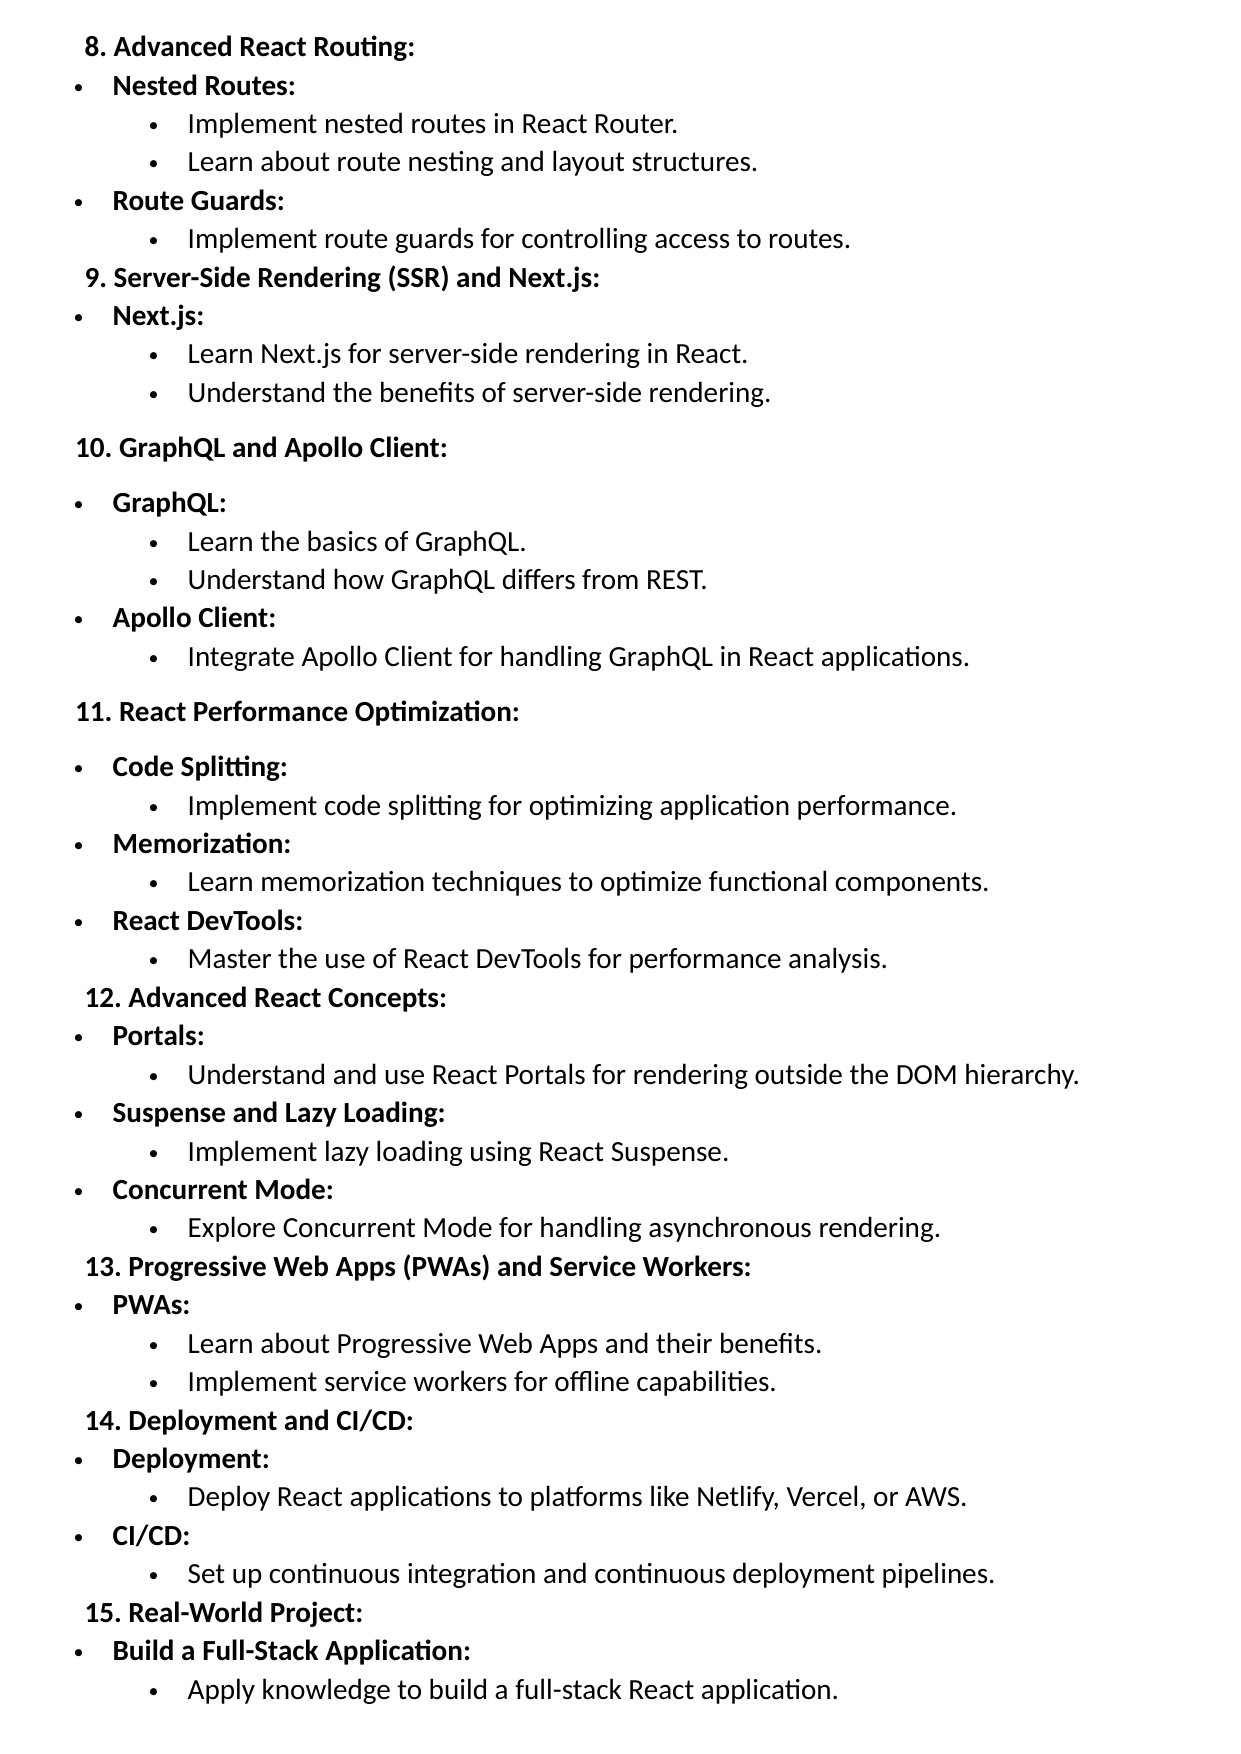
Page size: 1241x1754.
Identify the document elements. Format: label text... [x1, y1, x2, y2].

list Understand the benefits of server-side rendering. [150, 374, 1200, 410]
list 8. Advanced React Routing: [84, 28, 1200, 64]
list Set up continuous integration and continuous deployment pipelines. [150, 1555, 1200, 1591]
list Learn Next.js for server-side rendering in React. [150, 336, 1200, 371]
list 12. Advanced React Concepts: [84, 979, 1200, 1014]
list Concurrent Mode: [75, 1171, 1200, 1207]
list Memorization: [75, 825, 1200, 861]
list Understand how GraphQL differs from REST. [150, 561, 1200, 597]
list Integrate Apollo Client for handling GraphQL in React applications. [150, 638, 1200, 674]
list Implement code splitting for optimizing application performance. [150, 787, 1200, 822]
list Nested Routes: [75, 67, 1200, 102]
list Implement route guards for controlling access to routes. [150, 220, 1200, 256]
list Deployment: [75, 1440, 1200, 1476]
list Route Guards: [75, 182, 1200, 217]
list GraphQL: [75, 484, 1200, 520]
list Portals: [75, 1017, 1200, 1053]
list Next.js: [75, 297, 1200, 333]
list Learn the basics of GraphQL. [150, 523, 1200, 558]
list 15. Real-World Project: [84, 1594, 1200, 1629]
list Master the use of React DevTools for performance analysis. [150, 940, 1200, 976]
list 14. Deployment and CI/CD: [84, 1402, 1200, 1437]
text 10. GraphQL and Apollo Client: [37, 429, 1200, 465]
list Implement service workers for offline capabilities. [150, 1363, 1200, 1399]
list Apollo Client: [75, 599, 1200, 635]
list Build a Full-Stack Application: [75, 1632, 1200, 1668]
list Understand and use React Portals for rendering outside the DOM hierarchy. [150, 1056, 1200, 1091]
list Learn memorization techniques to optimize functional components. [150, 863, 1200, 899]
list CI/CD: [75, 1517, 1200, 1553]
text 11. React Performance Optimization: [37, 693, 1200, 729]
list Implement lazy loading using React Suspense. [150, 1133, 1200, 1168]
list Deploy React applications to platforms like Netlify, Vercel, or AWS. [150, 1478, 1200, 1514]
list React DevTools: [75, 902, 1200, 938]
list 13. Progressive Web Apps (PWAs) and Service Workers: [84, 1248, 1200, 1283]
list Explore Concurrent Mode for handling asynchronous rendering. [150, 1209, 1200, 1245]
list Suspense and Lazy Loading: [75, 1094, 1200, 1130]
list PWAs: [75, 1286, 1200, 1322]
list Implement nested routes in React Router. [150, 105, 1200, 141]
list Learn about Progressive Web Apps and their benefits. [150, 1325, 1200, 1360]
list Learn about route nesting and layout structures. [150, 143, 1200, 179]
list Code Splitting: [75, 748, 1200, 784]
list 9. Server-Side Rendering (SSR) and Next.js: [84, 259, 1200, 294]
list Apply knowledge to build a full-stack React application. [150, 1671, 1200, 1706]
